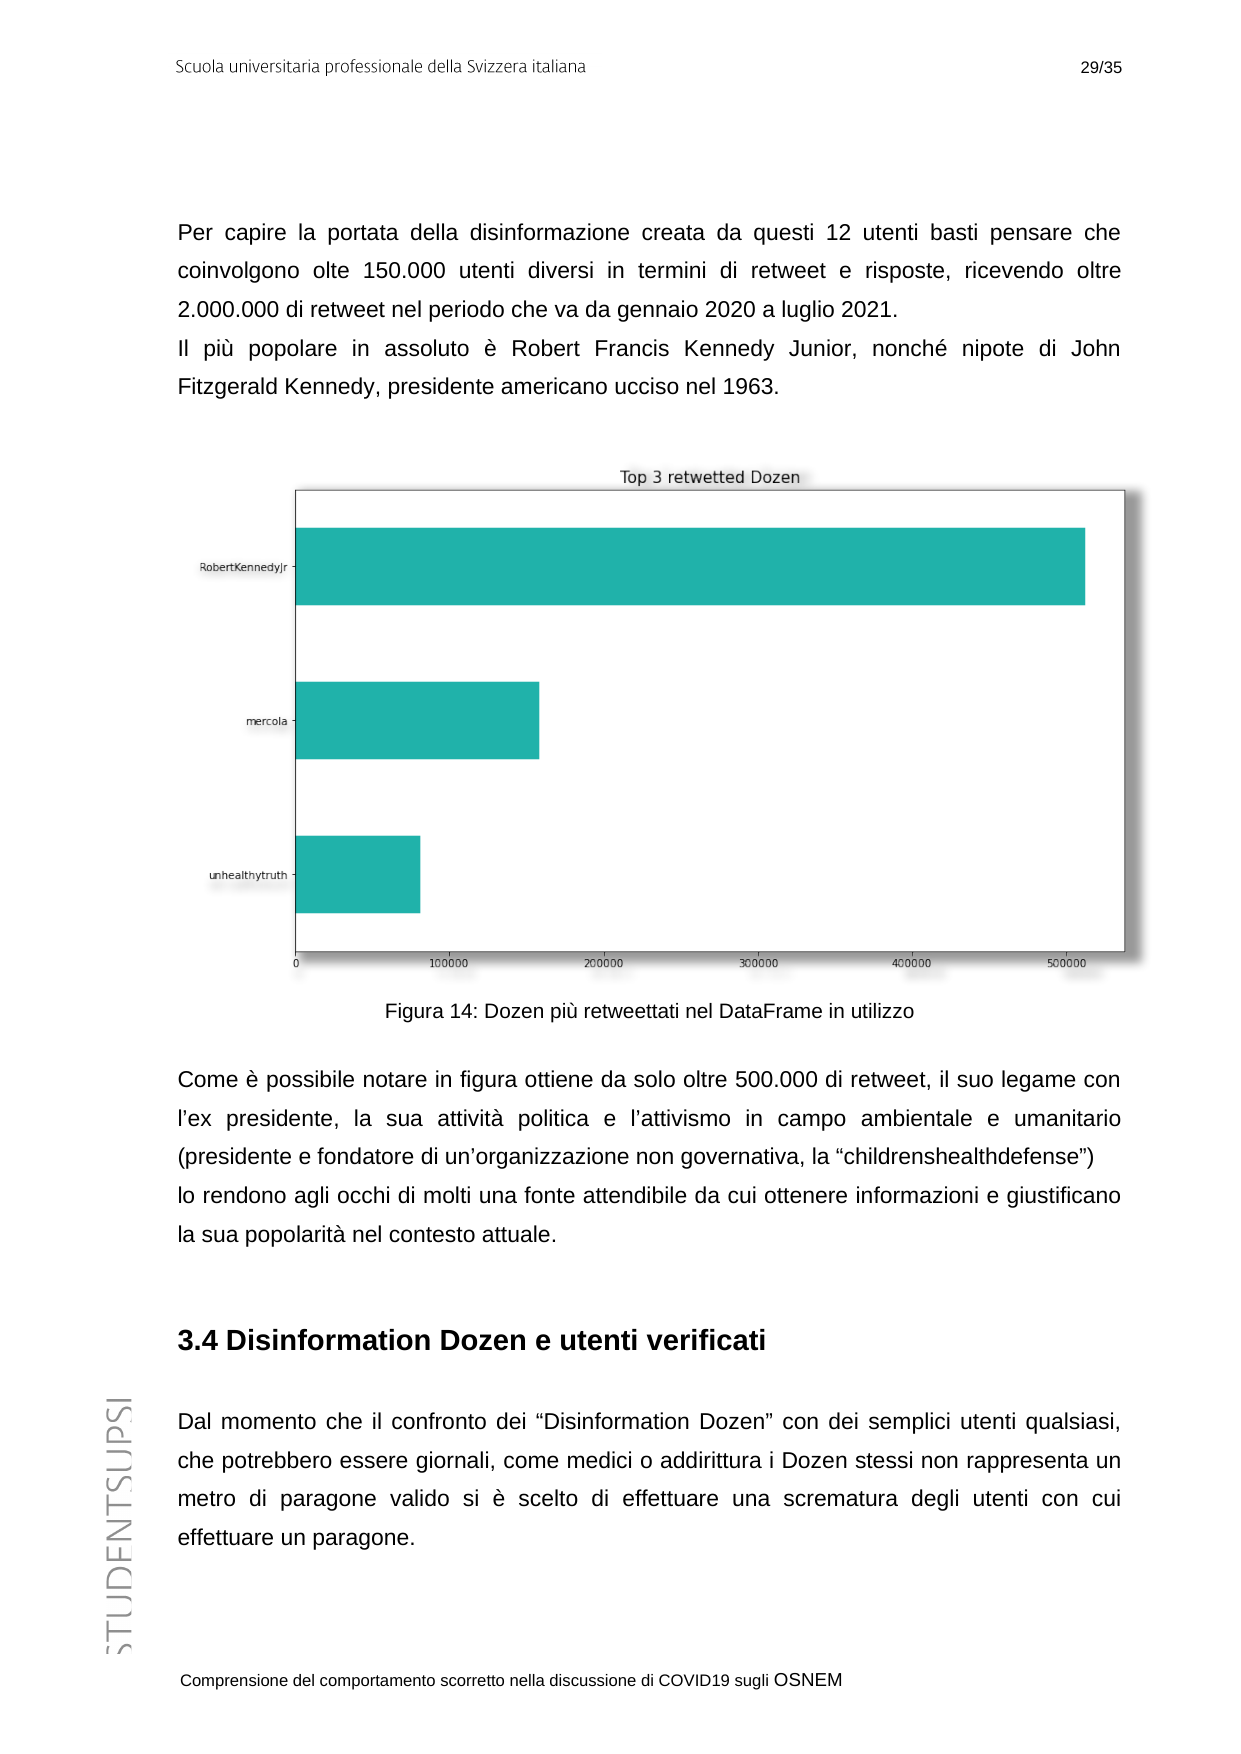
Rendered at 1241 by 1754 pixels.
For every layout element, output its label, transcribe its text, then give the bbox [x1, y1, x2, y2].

text Per capire la portata della disinformazione creata da questi 12 utenti basti pensare che coinvolgono olte 150.000 utenti diversi in termini di retweet e risposte, ricevendo oltre 2.000.000 di retweet nel periodo che va da gennaio 2020 a luglio 2021. [177, 219, 1122, 322]
picture [192, 463, 1132, 977]
text Come è possibile notare in figura ottiene da solo oltre 500.000 di retweet, il suo legame con l’ex presidente, la sua attività politica e l’attivismo in campo ambientale e umanitario (presidente e fondatore di un’organizzazione non governativa, la “childrenshealthdefense”) [177, 1066, 1122, 1169]
text Il più popolare in assoluto è Robert Francis Kennedy Junior, nonché nipote di John Fitzgerald Kennedy, presidente americano ucciso nel 1963. [177, 335, 1122, 400]
text Figura 14: Dozen più retweettati nel DataFrame in utilizzo [177, 998, 1122, 1022]
picture [106, 1399, 132, 1654]
picture [168, 53, 602, 80]
text Dal momento che il confronto dei “Disinformation Dozen” con dei semplici utenti qualsiasi, che potrebbero essere giornali, come medici o addirittura i Dozen stessi non rappresenta un metro di paragone valido si è scelto di effettuare una scrematura degli utenti con cui effettuare un paragone. [177, 1408, 1122, 1550]
subtitle 3.4 Disinformation Dozen e utenti verificati [177, 1323, 1122, 1356]
text lo rendono agli occhi di molti una fonte attendibile da cui ottenere informazioni e giustificano la sua popolarità nel contesto attuale. [177, 1182, 1122, 1247]
